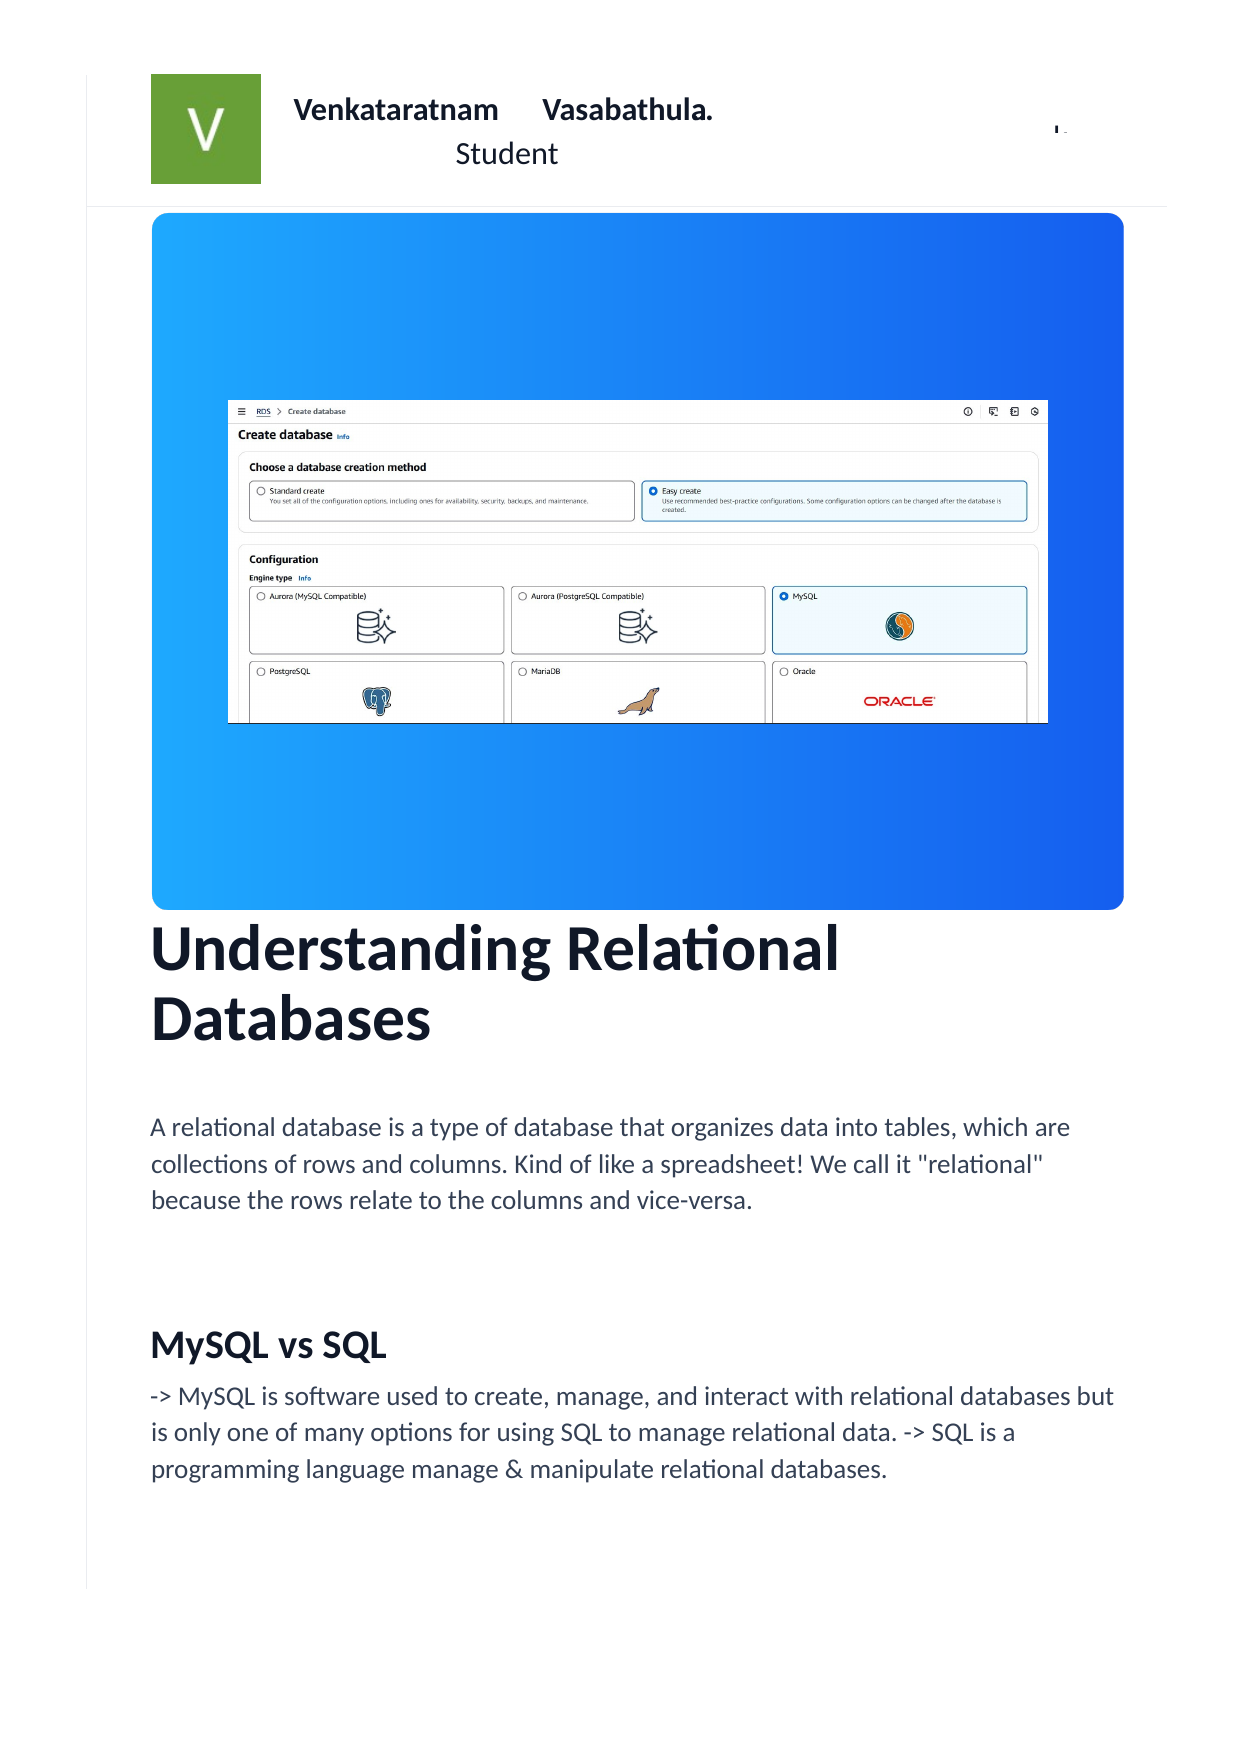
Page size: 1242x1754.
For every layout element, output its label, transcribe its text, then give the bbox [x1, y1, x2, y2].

text -> MySQL is software used to create, manage, and interact with relational databases but is only one of many options for using SQL to manage relational data. -> SQL is a programming language manage & manipulate relational databases. [150, 1379, 1118, 1485]
picture [151, 74, 261, 184]
text MySQL vs SQL [150, 1319, 1118, 1368]
subtitle Understanding Relational Databases [150, 912, 1118, 1057]
text A relational database is a type of database that organizes data into tables, which are collections of rows and columns. Kind of like a spreadsheet! We call it "relational" because the rows relate to the columns and vice-versa. [150, 1110, 1118, 1216]
picture [151, 212, 1124, 910]
